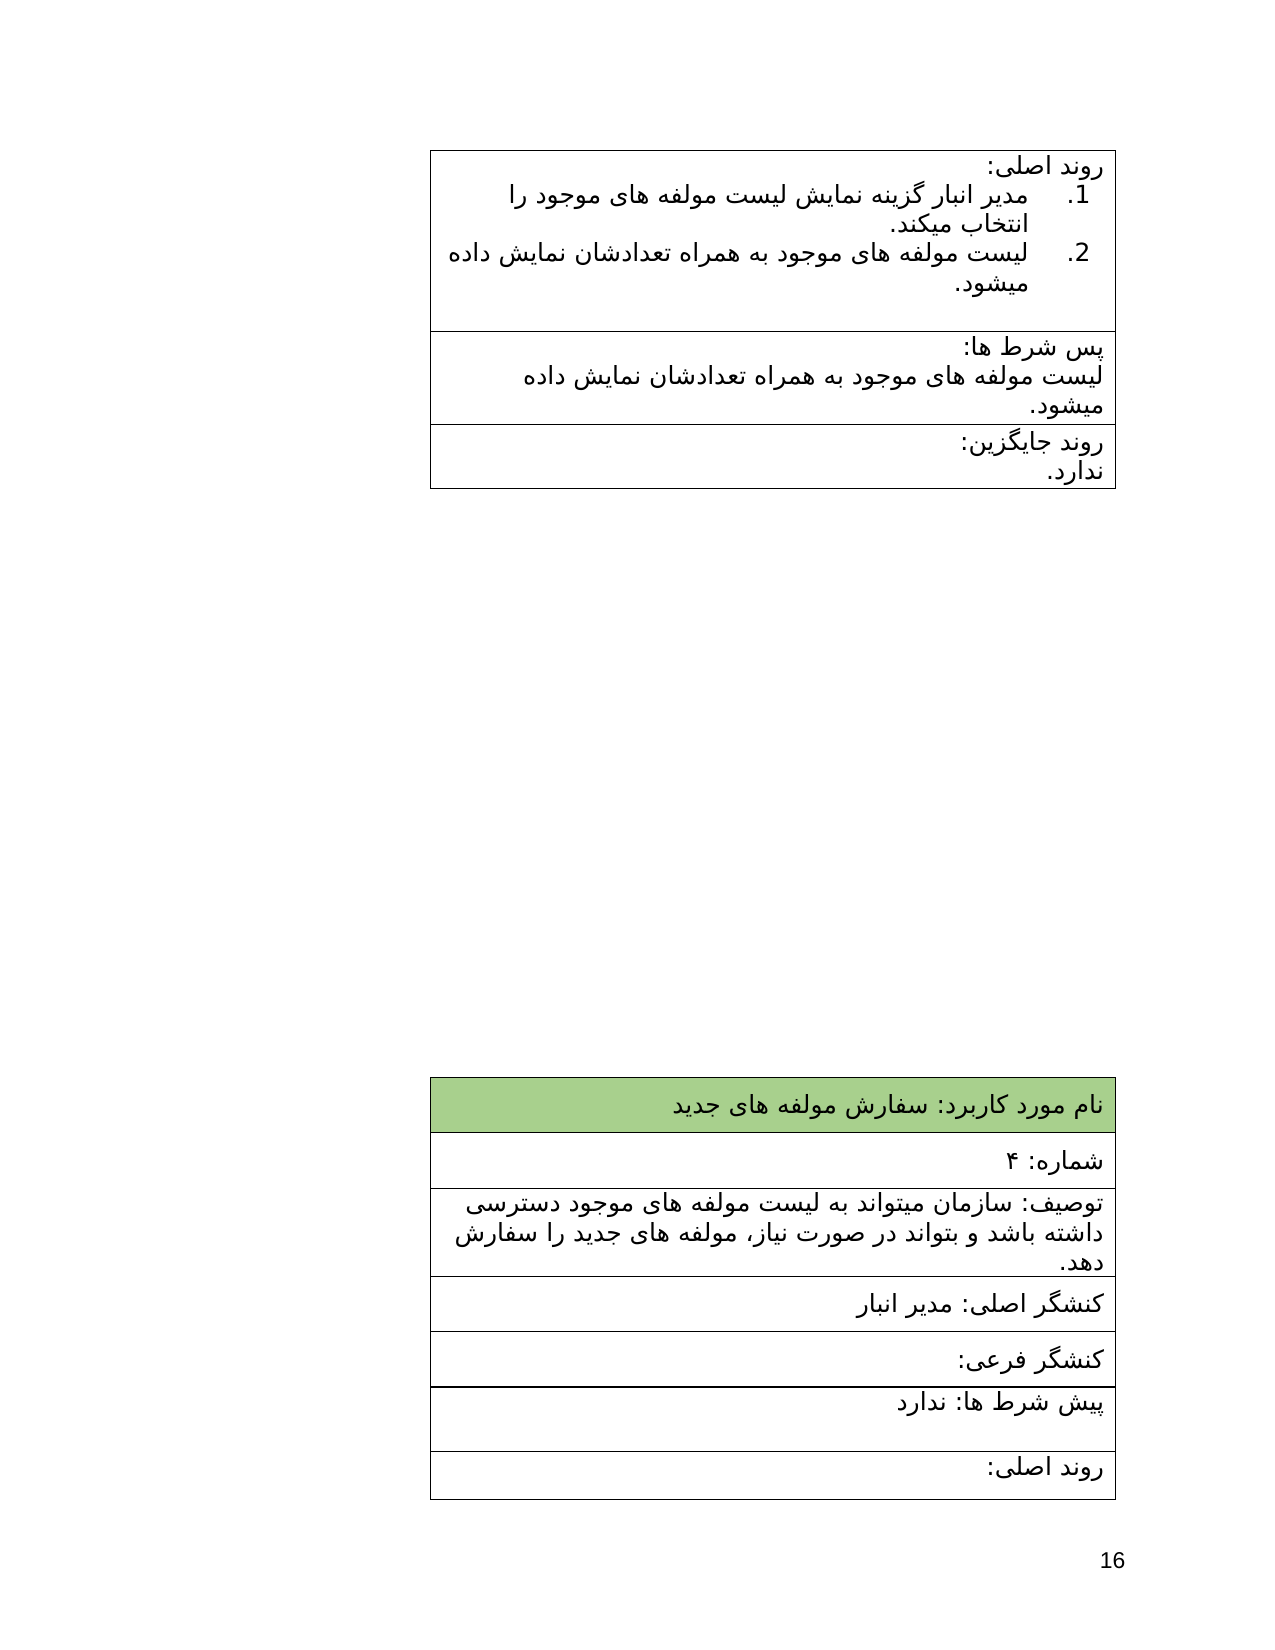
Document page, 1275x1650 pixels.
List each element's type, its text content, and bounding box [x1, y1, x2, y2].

table_cell توصیف: سازمان میتواند به لیست مولفه های موجود دسترسی داشته باشد و بتواند در صورت نیاز، مولفه های جدید را سفارش دهد. [431, 1189, 1115, 1276]
table_header نام مورد کاربرد: سفارش مولفه های جدید [431, 1078, 1115, 1132]
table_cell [431, 1452, 1115, 1499]
table_cell شماره: ۴ [431, 1133, 1115, 1187]
table_cell پیش شرط ها: ندارد [431, 1388, 1115, 1451]
table_cell پس شرط ها: لیست مولفه های موجود به همراه تعدادشان نمایش داده میشود. [431, 332, 1115, 424]
table_cell کنشگر اصلی: مدیر انبار [431, 1277, 1115, 1331]
table_cell کنشگر فرعی: [431, 1332, 1115, 1386]
table_cell روند اصلی: مدیر انبار گزینه نمایش لیست مولفه های موجود را انتخاب میکند. لیست مولفه های موجود به همراه تعدادشان نمایش داده میشود. [431, 151, 1115, 331]
table_cell روند جایگزین: ندارد. [431, 425, 1115, 488]
